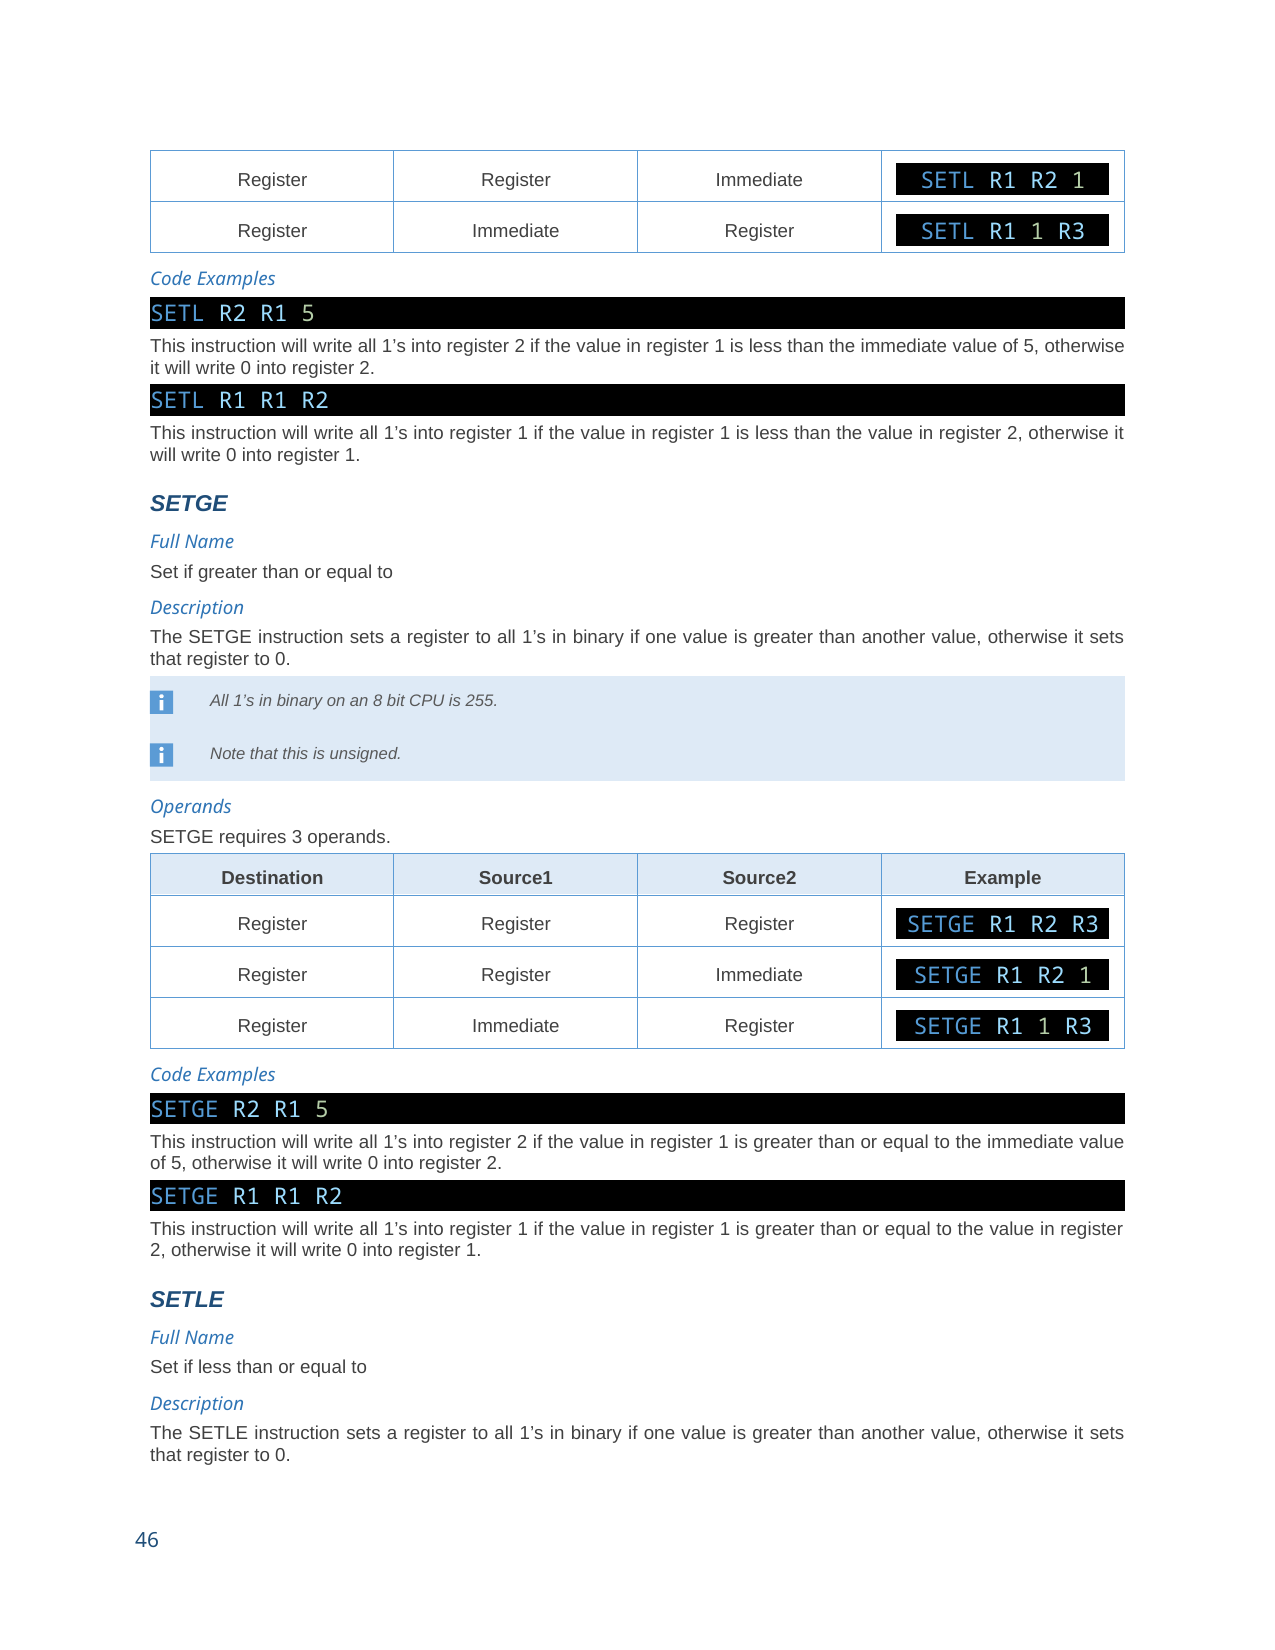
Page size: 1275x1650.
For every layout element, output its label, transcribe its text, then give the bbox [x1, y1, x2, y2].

table_cell Register [638, 998, 881, 1048]
table_cell Register [151, 998, 393, 1048]
table_cell Register [394, 896, 637, 946]
table_cell Register [394, 151, 637, 201]
table_cell Note that this is unsigned. [210, 729, 1125, 781]
table_header [150, 676, 210, 728]
subtitle Description [150, 1390, 1125, 1416]
text SETGE R1 R1 R2 [150, 1180, 1125, 1211]
table_cell SETGE R1 R2 1 [882, 947, 1124, 997]
table_header Source2 [638, 854, 881, 894]
table_cell Register [151, 151, 393, 201]
table_header Source1 [394, 854, 637, 894]
text SETL R1 R1 R2 [150, 384, 1125, 416]
table_header All 1’s in binary on an 8 bit CPU is 255. [210, 676, 1125, 728]
subtitle SETLE [150, 1286, 1125, 1312]
table_cell SETGE R1 R2 R3 [882, 896, 1124, 946]
text This instruction will write all 1’s into register 1 if the value in register 1 is less than the value in register 2, otherwise it will write 0 into register 1. [150, 422, 1125, 465]
table_cell Register [151, 896, 393, 946]
text Set if less than or equal to [150, 1356, 1125, 1378]
table_cell Register [151, 202, 393, 252]
table_header Destination [151, 854, 393, 894]
subtitle Operands [150, 794, 1125, 819]
table_cell Immediate [394, 998, 637, 1048]
subtitle Code Examples [150, 1061, 1125, 1087]
table_cell Immediate [638, 151, 881, 201]
table_cell Immediate [394, 202, 637, 252]
text This instruction will write all 1’s into register 2 if the value in register 1 is less than the immediate value of 5, otherwise it will write 0 into register 2. [150, 335, 1125, 378]
text SETGE R2 R1 5 [150, 1093, 1125, 1124]
table_cell Register [151, 947, 393, 997]
subtitle Full Name [150, 1324, 1125, 1350]
table_cell Register [638, 202, 881, 252]
text This instruction will write all 1’s into register 2 if the value in register 1 is greater than or equal to the immediate value of 5, otherwise it will write 0 into register 2. [150, 1131, 1125, 1174]
table_cell Immediate [638, 947, 881, 997]
subtitle Description [150, 594, 1125, 620]
text This instruction will write all 1’s into register 1 if the value in register 1 is greater than or equal to the value in register 2, otherwise it will write 0 into register 1. [150, 1217, 1125, 1261]
table_cell SETL R1 R2 1 [882, 151, 1124, 201]
subtitle Full Name [150, 529, 1125, 554]
subtitle SETGE [150, 490, 1125, 516]
text SETL R2 R1 5 [150, 297, 1125, 329]
text The SETLE instruction sets a register to all 1’s in binary if one value is greater than another value, otherwise it sets that register to 0. [150, 1422, 1125, 1465]
table_cell Register [638, 896, 881, 946]
text SETGE requires 3 operands. [150, 825, 1125, 847]
text Set if greater than or equal to [150, 561, 1125, 582]
table_cell SETGE R1 1 R3 [882, 998, 1124, 1048]
subtitle Code Examples [150, 266, 1125, 291]
table_cell Register [394, 947, 637, 997]
text The SETGE instruction sets a register to all 1’s in binary if one value is greater than another value, otherwise it sets that register to 0. [150, 626, 1125, 669]
table_header Example [882, 854, 1124, 894]
table_cell SETL R1 1 R3 [882, 202, 1124, 252]
table_cell [150, 729, 210, 781]
